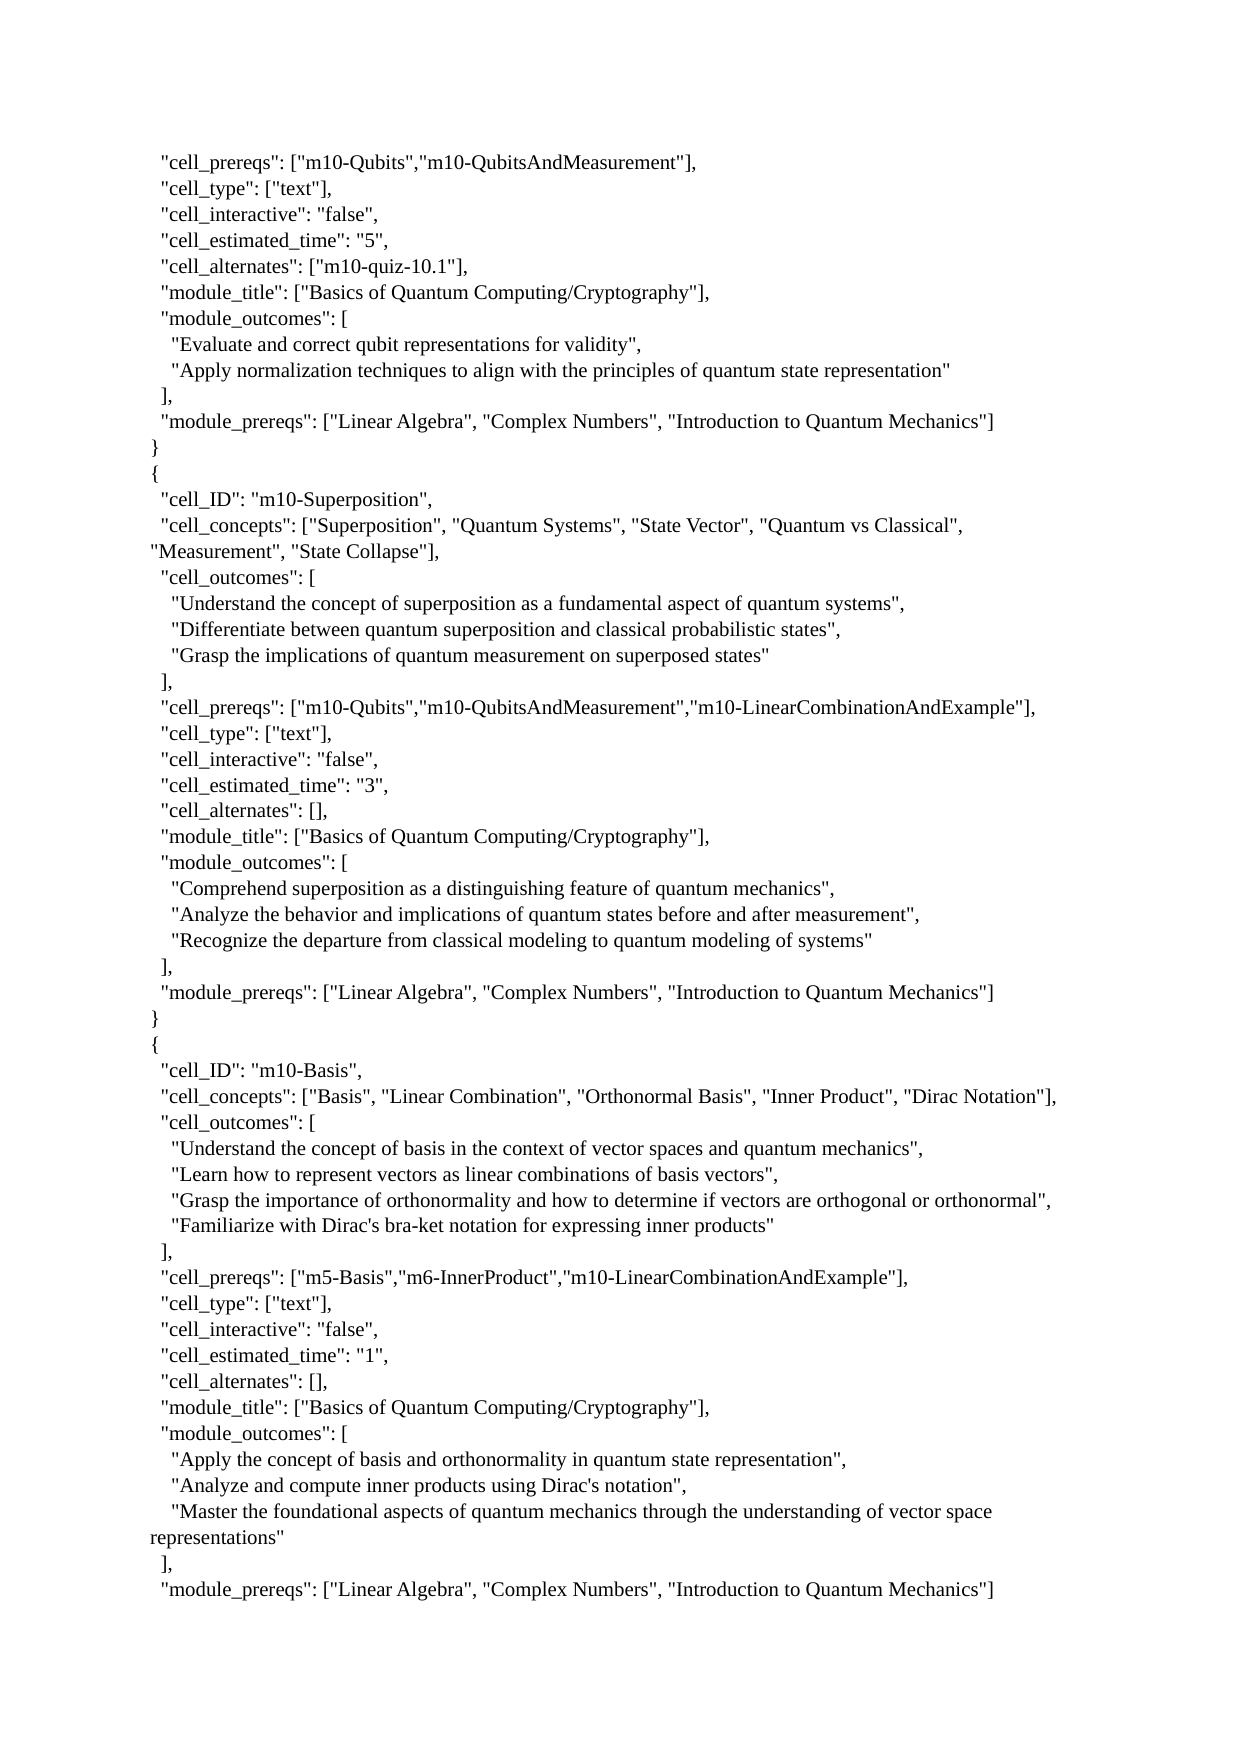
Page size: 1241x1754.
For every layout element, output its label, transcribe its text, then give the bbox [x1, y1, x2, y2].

text "cell_outcomes": [ [150, 565, 1090, 589]
text "Recognize the departure from classical modeling to quantum modeling of systems" [150, 928, 1090, 952]
text "Differentiate between quantum superposition and classical probabilistic states", [150, 617, 1090, 641]
text "cell_prereqs": ["m10-Qubits","m10-QubitsAndMeasurement"], [150, 150, 1090, 174]
text ], [150, 1239, 1090, 1263]
text "cell_prereqs": ["m5-Basis","m6-InnerProduct","m10-LinearCombinationAndExample"], [150, 1265, 1090, 1289]
text "Analyze and compute inner products using Dirac's notation", [150, 1473, 1090, 1497]
text "Learn how to represent vectors as linear combinations of basis vectors", [150, 1162, 1090, 1186]
text "cell_type": ["text"], [150, 1291, 1090, 1315]
text "module_prereqs": ["Linear Algebra", "Complex Numbers", "Introduction to Quantum Mechanics"] [150, 1577, 1090, 1601]
text ], [150, 954, 1090, 978]
text "module_outcomes": [ [150, 1421, 1090, 1445]
text "cell_type": ["text"], [150, 721, 1090, 745]
text "cell_ID": "m10-Basis", [150, 1058, 1090, 1082]
text "Understand the concept of basis in the context of vector spaces and quantum mechanics", [150, 1136, 1090, 1160]
text "cell_interactive": "false", [150, 747, 1090, 771]
text "cell_interactive": "false", [150, 1317, 1090, 1341]
text "cell_ID": "m10-Superposition", [150, 487, 1090, 511]
text "cell_alternates": [], [150, 1369, 1090, 1393]
text "Understand the concept of superposition as a fundamental aspect of quantum systems", [150, 591, 1090, 615]
text "cell_concepts": ["Superposition", "Quantum Systems", "State Vector", "Quantum vs Classical", "Measurement", "State Collapse"], [150, 513, 1090, 563]
text "module_prereqs": ["Linear Algebra", "Complex Numbers", "Introduction to Quantum Mechanics"] [150, 409, 1090, 433]
text "module_title": ["Basics of Quantum Computing/Cryptography"], [150, 824, 1090, 848]
text "Master the foundational aspects of quantum mechanics through the understanding of vector space representations" [150, 1499, 1090, 1549]
text "Familiarize with Dirac's bra-ket notation for expressing inner products" [150, 1213, 1090, 1237]
text "module_outcomes": [ [150, 850, 1090, 874]
text "cell_prereqs": ["m10-Qubits","m10-QubitsAndMeasurement","m10-LinearCombinationAndExample"], [150, 695, 1090, 719]
text "cell_interactive": "false", [150, 202, 1090, 226]
text "module_outcomes": [ [150, 306, 1090, 330]
text "cell_concepts": ["Basis", "Linear Combination", "Orthonormal Basis", "Inner Product", "Dirac Notation"], [150, 1084, 1090, 1108]
text } [150, 435, 1090, 459]
text "Analyze the behavior and implications of quantum states before and after measurement", [150, 902, 1090, 926]
text "cell_estimated_time": "5", [150, 228, 1090, 252]
text ], [150, 1551, 1090, 1575]
text "Grasp the importance of orthonormality and how to determine if vectors are orthogonal or orthonormal", [150, 1187, 1090, 1212]
text "cell_estimated_time": "3", [150, 772, 1090, 797]
text "module_prereqs": ["Linear Algebra", "Complex Numbers", "Introduction to Quantum Mechanics"] [150, 980, 1090, 1004]
text } [150, 1006, 1090, 1030]
text { [150, 1032, 1090, 1056]
text "Apply normalization techniques to align with the principles of quantum state representation" [150, 357, 1090, 382]
text "module_title": ["Basics of Quantum Computing/Cryptography"], [150, 280, 1090, 304]
text "module_title": ["Basics of Quantum Computing/Cryptography"], [150, 1395, 1090, 1419]
text "cell_alternates": ["m10-quiz-10.1"], [150, 254, 1090, 278]
text "cell_outcomes": [ [150, 1110, 1090, 1134]
text "Comprehend superposition as a distinguishing feature of quantum mechanics", [150, 876, 1090, 900]
text ], [150, 383, 1090, 407]
text "Evaluate and correct qubit representations for validity", [150, 332, 1090, 356]
text { [150, 461, 1090, 485]
text "Grasp the implications of quantum measurement on superposed states" [150, 643, 1090, 667]
text ], [150, 669, 1090, 693]
text "Apply the concept of basis and orthonormality in quantum state representation", [150, 1447, 1090, 1471]
text "cell_type": ["text"], [150, 176, 1090, 200]
text "cell_alternates": [], [150, 798, 1090, 822]
text "cell_estimated_time": "1", [150, 1343, 1090, 1367]
